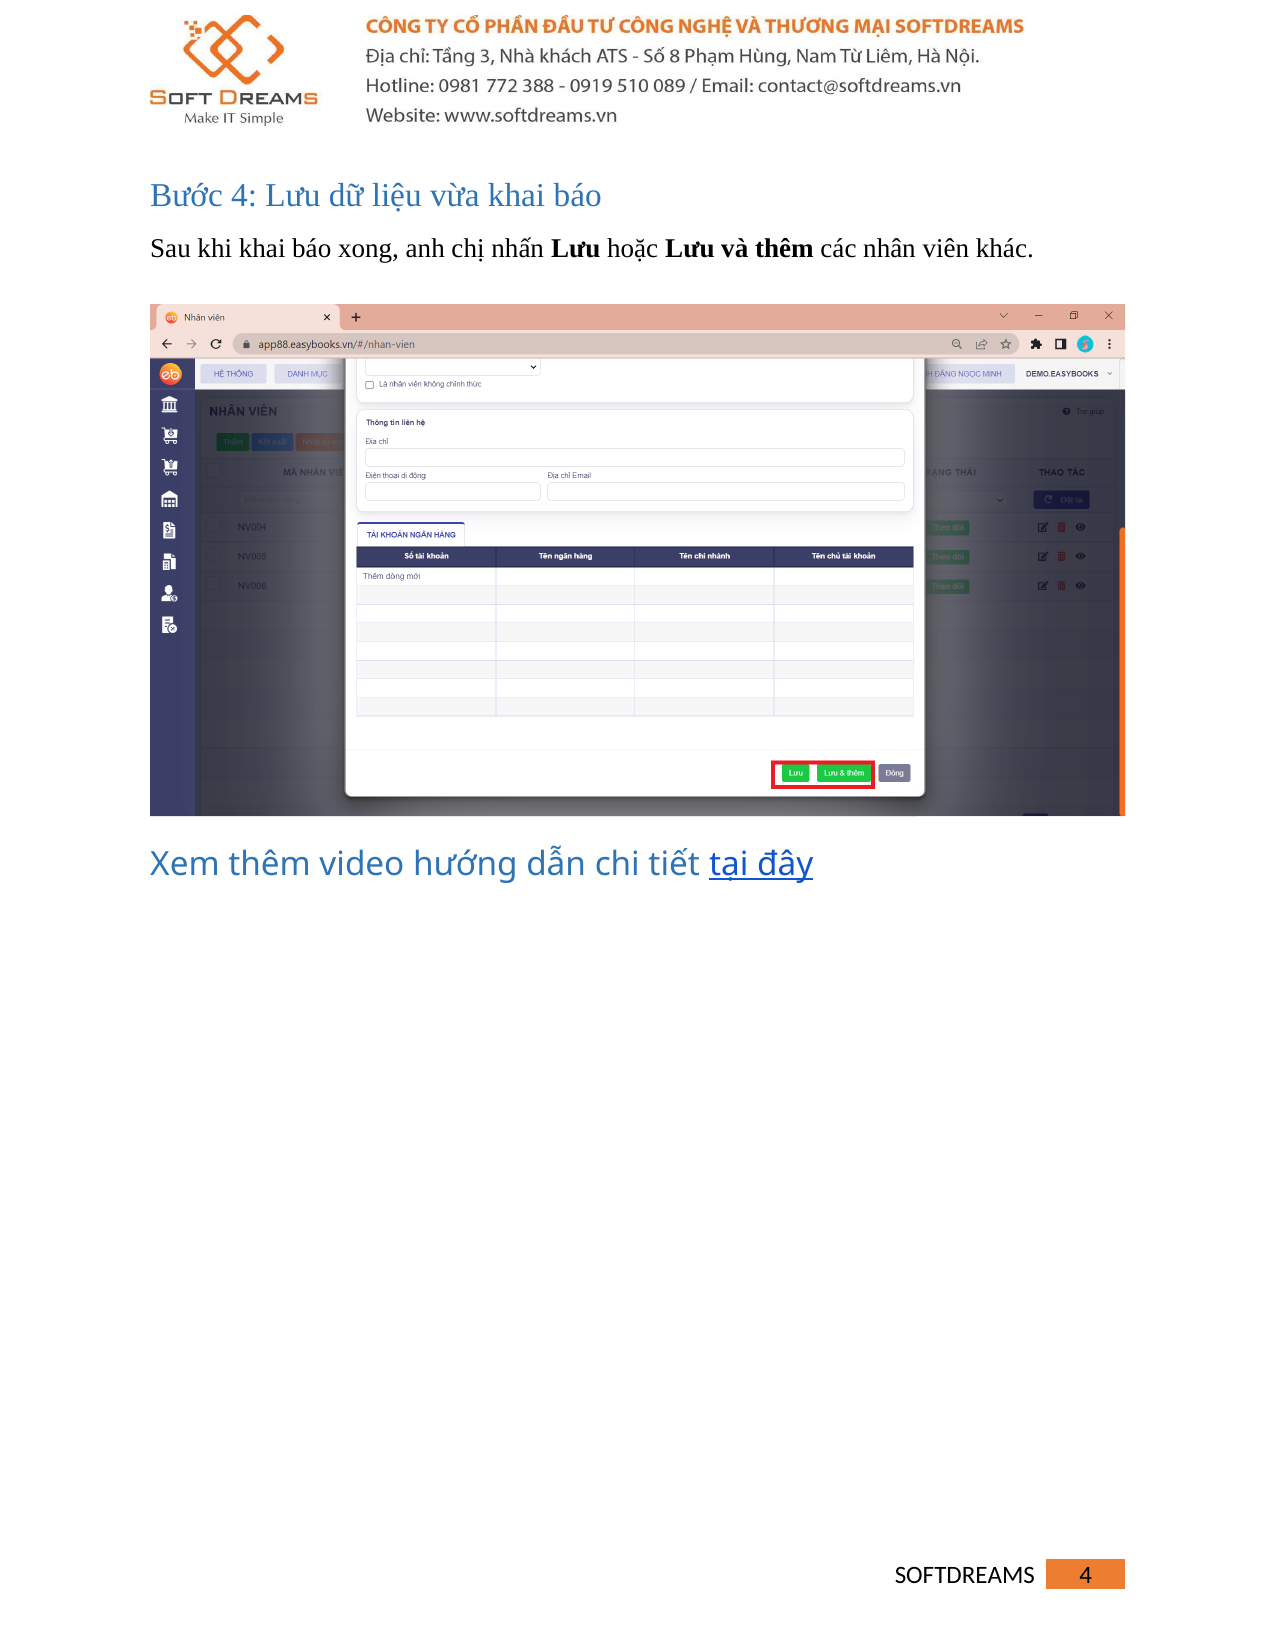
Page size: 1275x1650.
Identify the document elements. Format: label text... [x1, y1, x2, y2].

subtitle Xem thêm video hướng dẫn chi tiết tại đây [150, 817, 1125, 885]
picture [150, 15, 1026, 126]
subtitle Bước 4: Lưu dữ liệu vừa khai báo [150, 175, 1125, 213]
picture [150, 304, 1125, 817]
text Sau khi khai báo xong, anh chị nhấn Lưu hoặc Lưu và thêm các nhân viên khác. [150, 232, 1125, 264]
